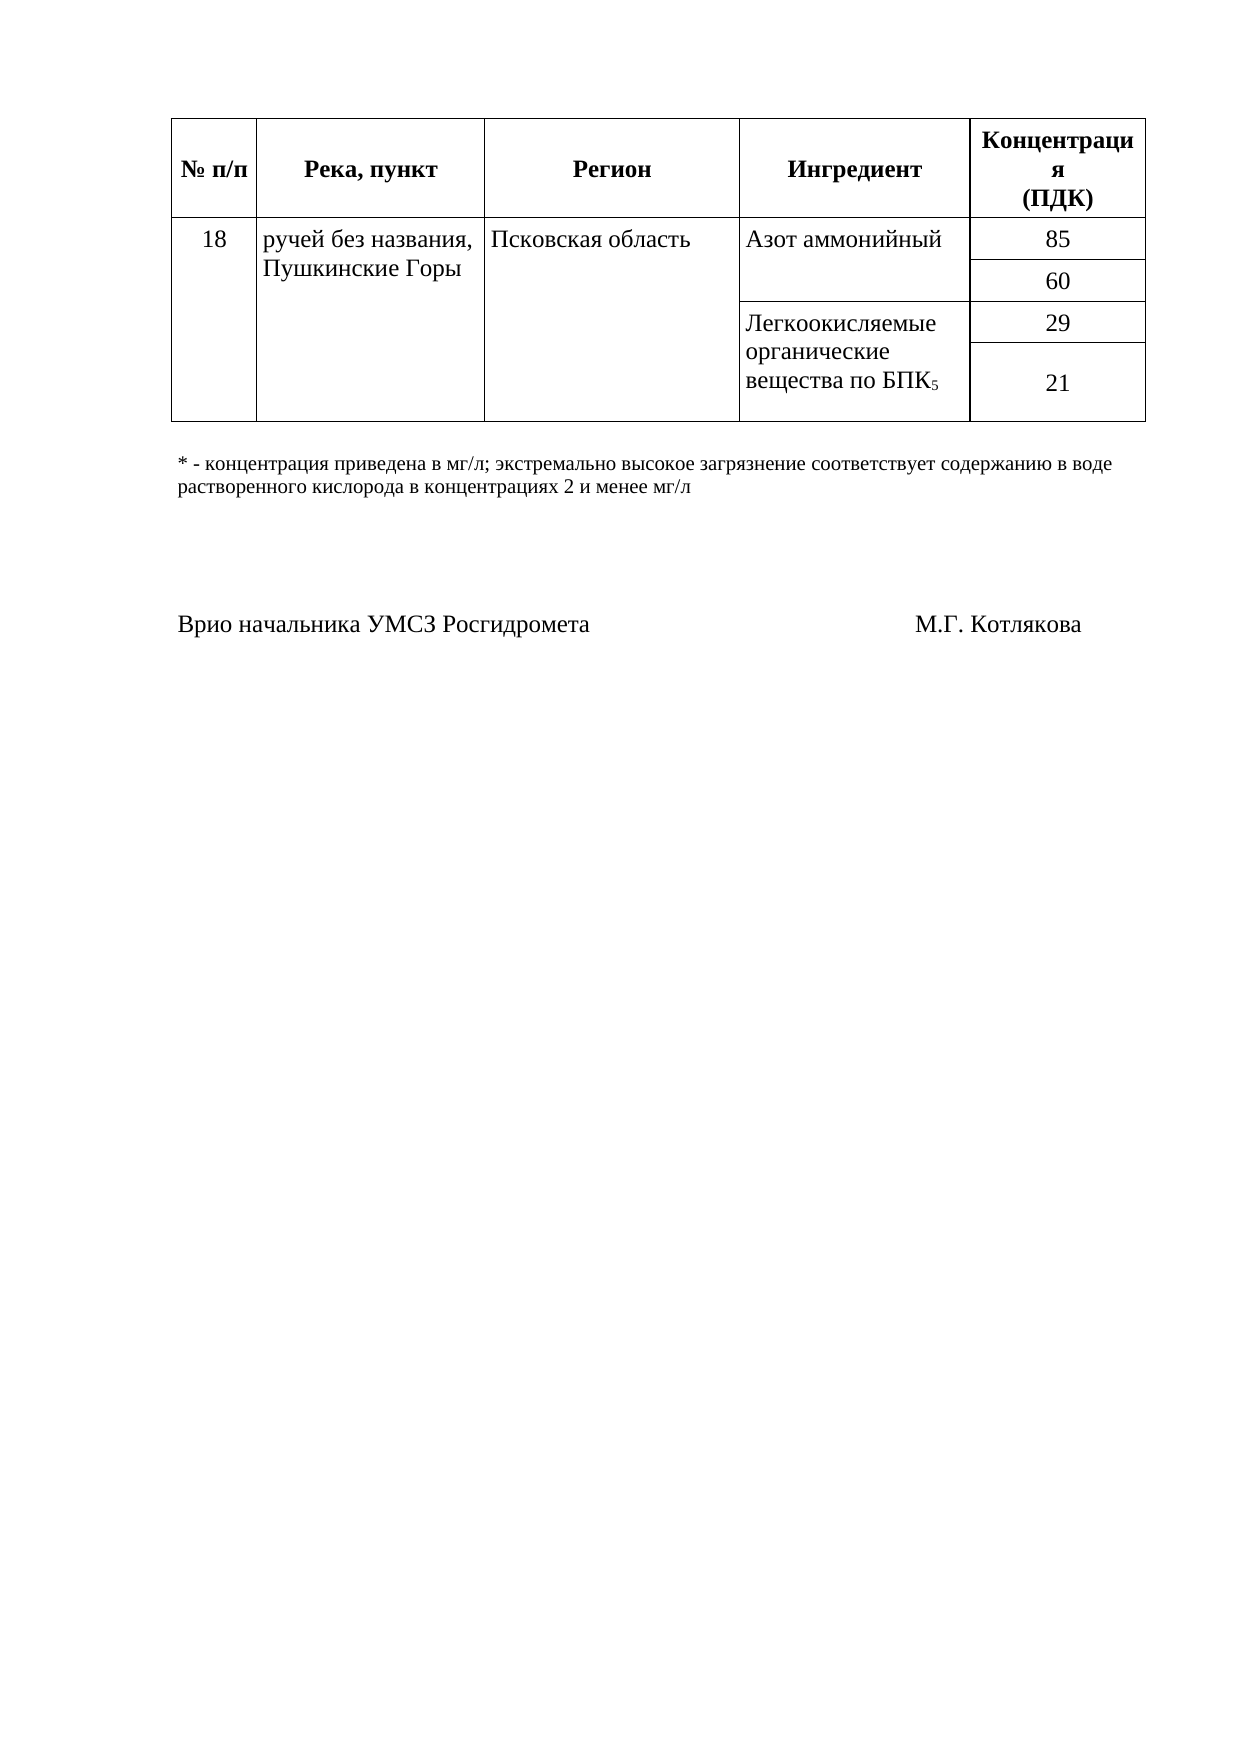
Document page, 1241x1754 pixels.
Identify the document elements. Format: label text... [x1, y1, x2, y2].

table_header Концентрация (ПДК) [971, 119, 1145, 217]
table_cell 21 [971, 343, 1145, 421]
text Врио начальника УМСЗ Росгидромета М.Г. Котлякова [177, 609, 1152, 638]
table_cell 60 [971, 260, 1145, 301]
table_header Ингредиент [740, 119, 969, 217]
table_cell 85 [971, 218, 1145, 259]
table_cell 18 [172, 218, 256, 421]
table_header № п/п [172, 119, 256, 217]
table_cell Азот аммонийный [740, 218, 969, 301]
table_header Река, пункт [257, 119, 484, 217]
table_cell 29 [971, 302, 1145, 342]
text * - концентрация приведена в мг/л; экстремально высокое загрязнение соответствует содержанию в воде растворенного кислорода в концентрациях 2 и менее мг/л [177, 450, 1152, 498]
table_header Регион [485, 119, 739, 217]
table_cell ручей без названия, Пушкинские Горы [257, 218, 484, 421]
table_cell Псковская область [485, 218, 739, 421]
table_cell Легкоокисляемые органические вещества по БПК5 [740, 302, 969, 421]
